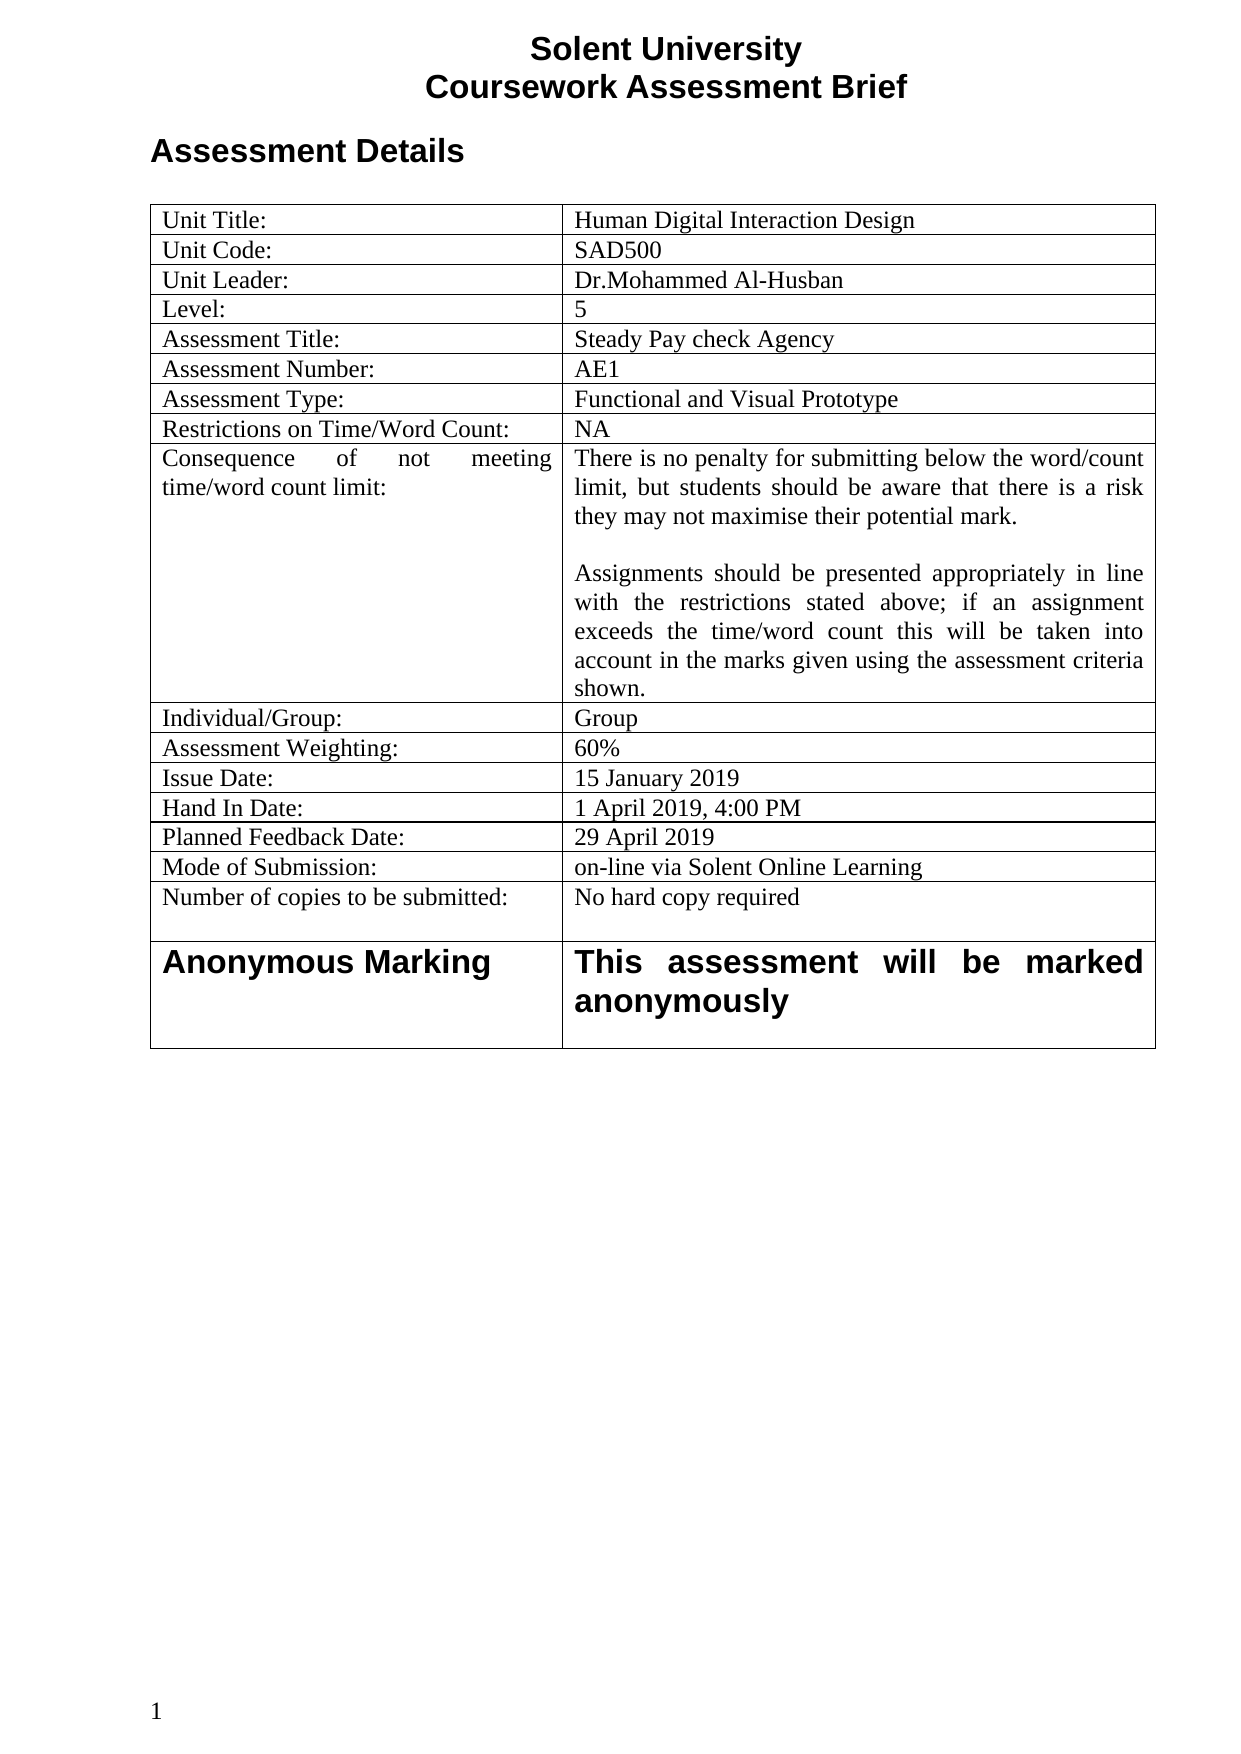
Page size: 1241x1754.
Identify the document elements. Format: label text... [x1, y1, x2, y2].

table_cell Planned Feedback Date: [151, 823, 562, 851]
table_cell NA [563, 414, 1155, 442]
table_cell Number of copies to be submitted: [151, 882, 562, 941]
table_cell Unit Leader: [151, 265, 562, 293]
table_cell Assessment Type: [151, 384, 562, 413]
table_header Unit Title: [151, 205, 562, 234]
table_cell AE1 [563, 354, 1155, 383]
table_cell This assessment will be marked anonymously [563, 942, 1155, 1048]
subtitle Assessment Details [150, 131, 1182, 169]
table_cell Assessment Weighting: [151, 733, 562, 762]
table_cell Hand In Date: [151, 793, 562, 821]
table_cell Group [563, 703, 1155, 732]
table_cell Dr.Mohammed Al-Husban [563, 265, 1155, 293]
table_cell SAD500 [563, 235, 1155, 264]
table_cell 1 April 2019, 4:00 PM [563, 793, 1155, 821]
table_cell Assessment Number: [151, 354, 562, 383]
table_cell 60% [563, 733, 1155, 762]
table_cell Assessment Title: [151, 324, 562, 353]
table_cell Issue Date: [151, 763, 562, 792]
table_cell Mode of Submission: [151, 852, 562, 881]
table_cell Consequence of not meeting time/word count limit: [151, 444, 562, 702]
table_cell No hard copy required [563, 882, 1155, 941]
subtitle Coursework Assessment Brief [150, 67, 1182, 106]
table_cell There is no penalty for submitting below the word/count limit, but students should be aware that there is a risk they may not maximise their potential mark. Assignments should be presented appropriately in line with the restrictions stated above; if an assignment exceeds the time/word count this will be taken into account in the marks given using the assessment criteria shown. [563, 444, 1155, 702]
table_cell Functional and Visual Prototype [563, 384, 1155, 413]
table_cell Restrictions on Time/Word Count: [151, 414, 562, 442]
table_cell Level: [151, 295, 562, 323]
table_cell 15 January 2019 [563, 763, 1155, 792]
table_cell on-line via Solent Online Learning [563, 852, 1155, 881]
table_cell Unit Code: [151, 235, 562, 264]
subtitle Solent University [150, 29, 1182, 67]
table_cell Individual/Group: [151, 703, 562, 732]
table_header Human Digital Interaction Design [563, 205, 1155, 234]
table_cell 29 April 2019 [563, 823, 1155, 851]
table_cell Steady Pay check Agency [563, 324, 1155, 353]
table_cell Anonymous Marking [151, 942, 562, 1048]
table_cell 5 [563, 295, 1155, 323]
